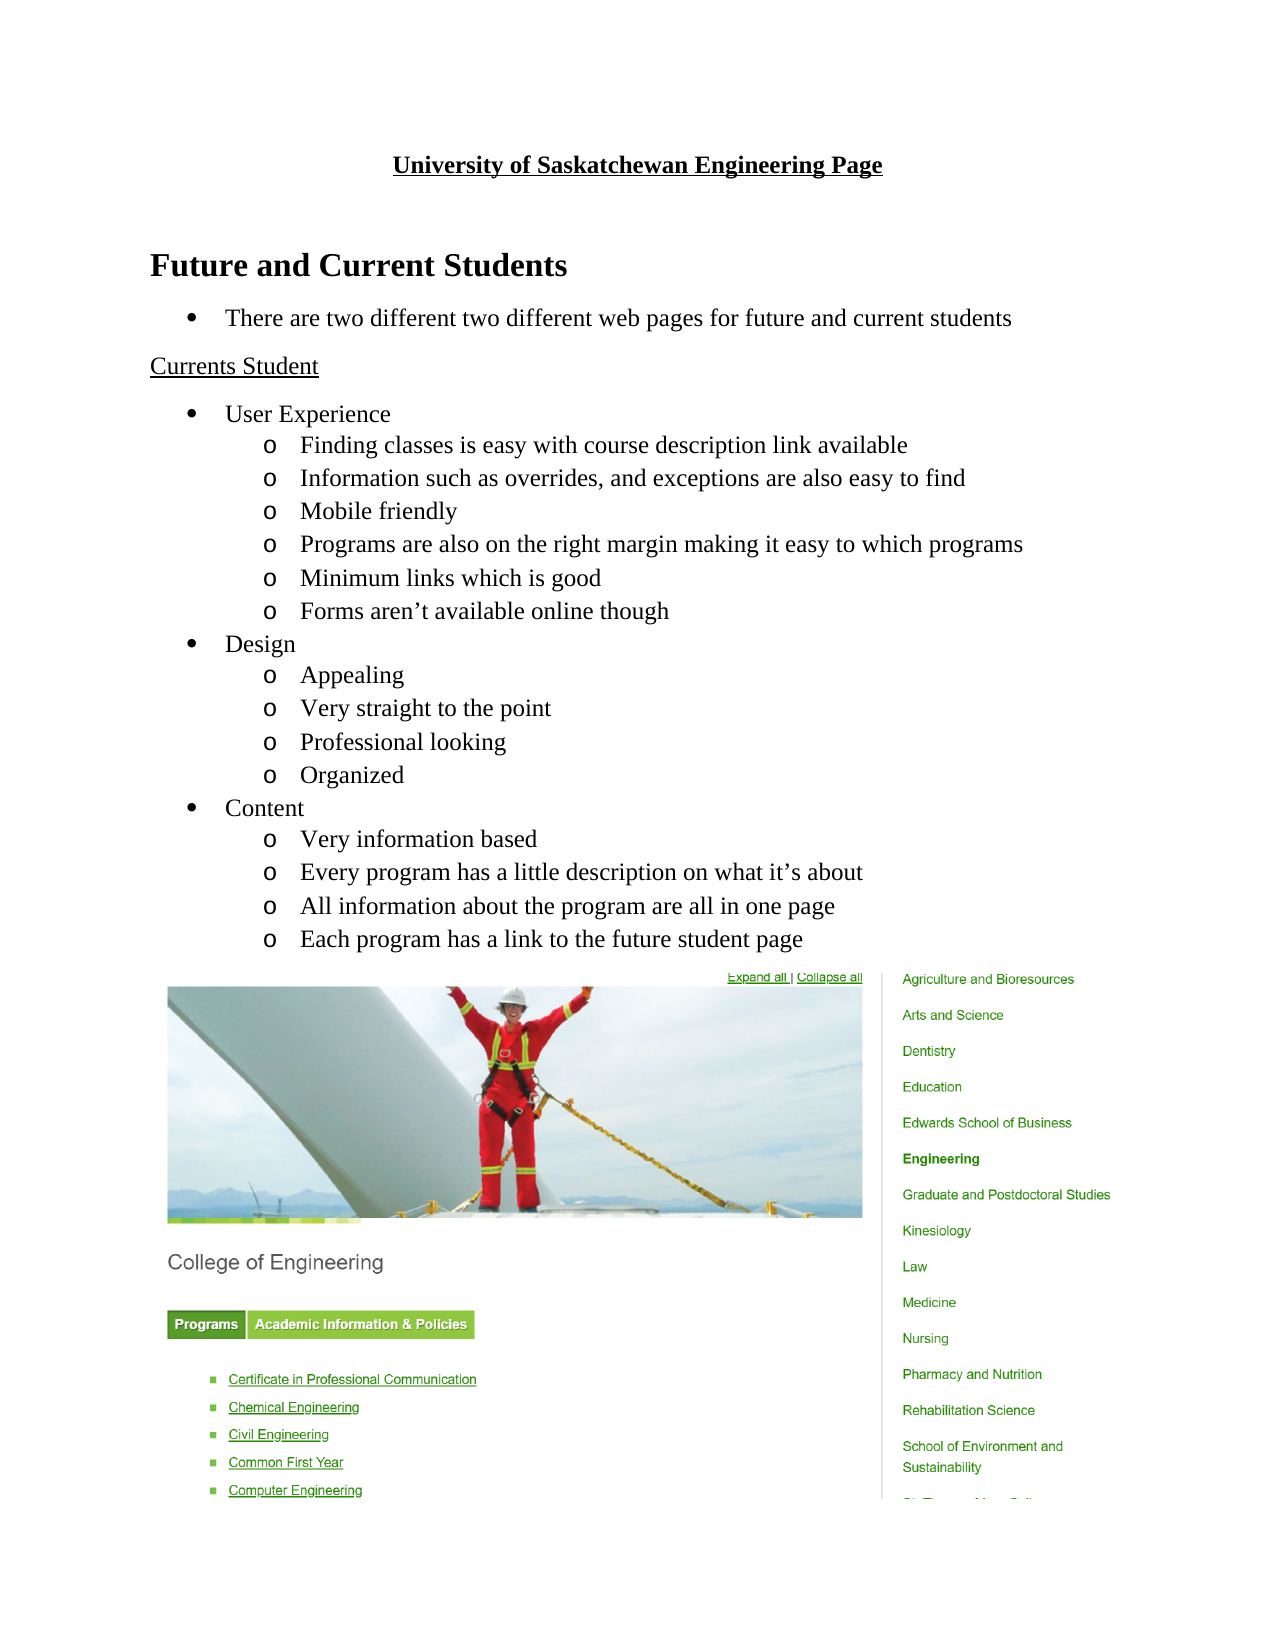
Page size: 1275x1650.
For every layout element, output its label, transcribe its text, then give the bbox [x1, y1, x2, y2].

list Content [187, 793, 1125, 822]
list Very straight to the point [262, 693, 1125, 724]
list Finding classes is easy with course description link available [262, 430, 1125, 461]
text Future and Current Students [150, 245, 1125, 284]
list Each program has a link to the future student page [262, 924, 1125, 955]
list Mobile friendly [262, 496, 1125, 527]
list Very information based [262, 824, 1125, 855]
list Forms aren’t available online though [262, 596, 1125, 627]
picture [150, 973, 1125, 1499]
list Every program has a little description on what it’s about [262, 857, 1125, 888]
list Minimum links which is good [262, 563, 1125, 594]
list Organized [262, 760, 1125, 791]
list All information about the program are all in one page [262, 891, 1125, 922]
text Currents Student [150, 351, 1125, 380]
list Appealing [262, 660, 1125, 691]
list Information such as overrides, and exceptions are also easy to find [262, 463, 1125, 494]
list Professional looking [262, 727, 1125, 758]
list User Experience [187, 399, 1125, 428]
text University of Saskatchewan Engineering Page [150, 150, 1125, 179]
list Design [187, 629, 1125, 658]
list Programs are also on the right margin making it easy to which programs [262, 529, 1125, 560]
list There are two different two different web pages for future and current students [187, 303, 1125, 332]
